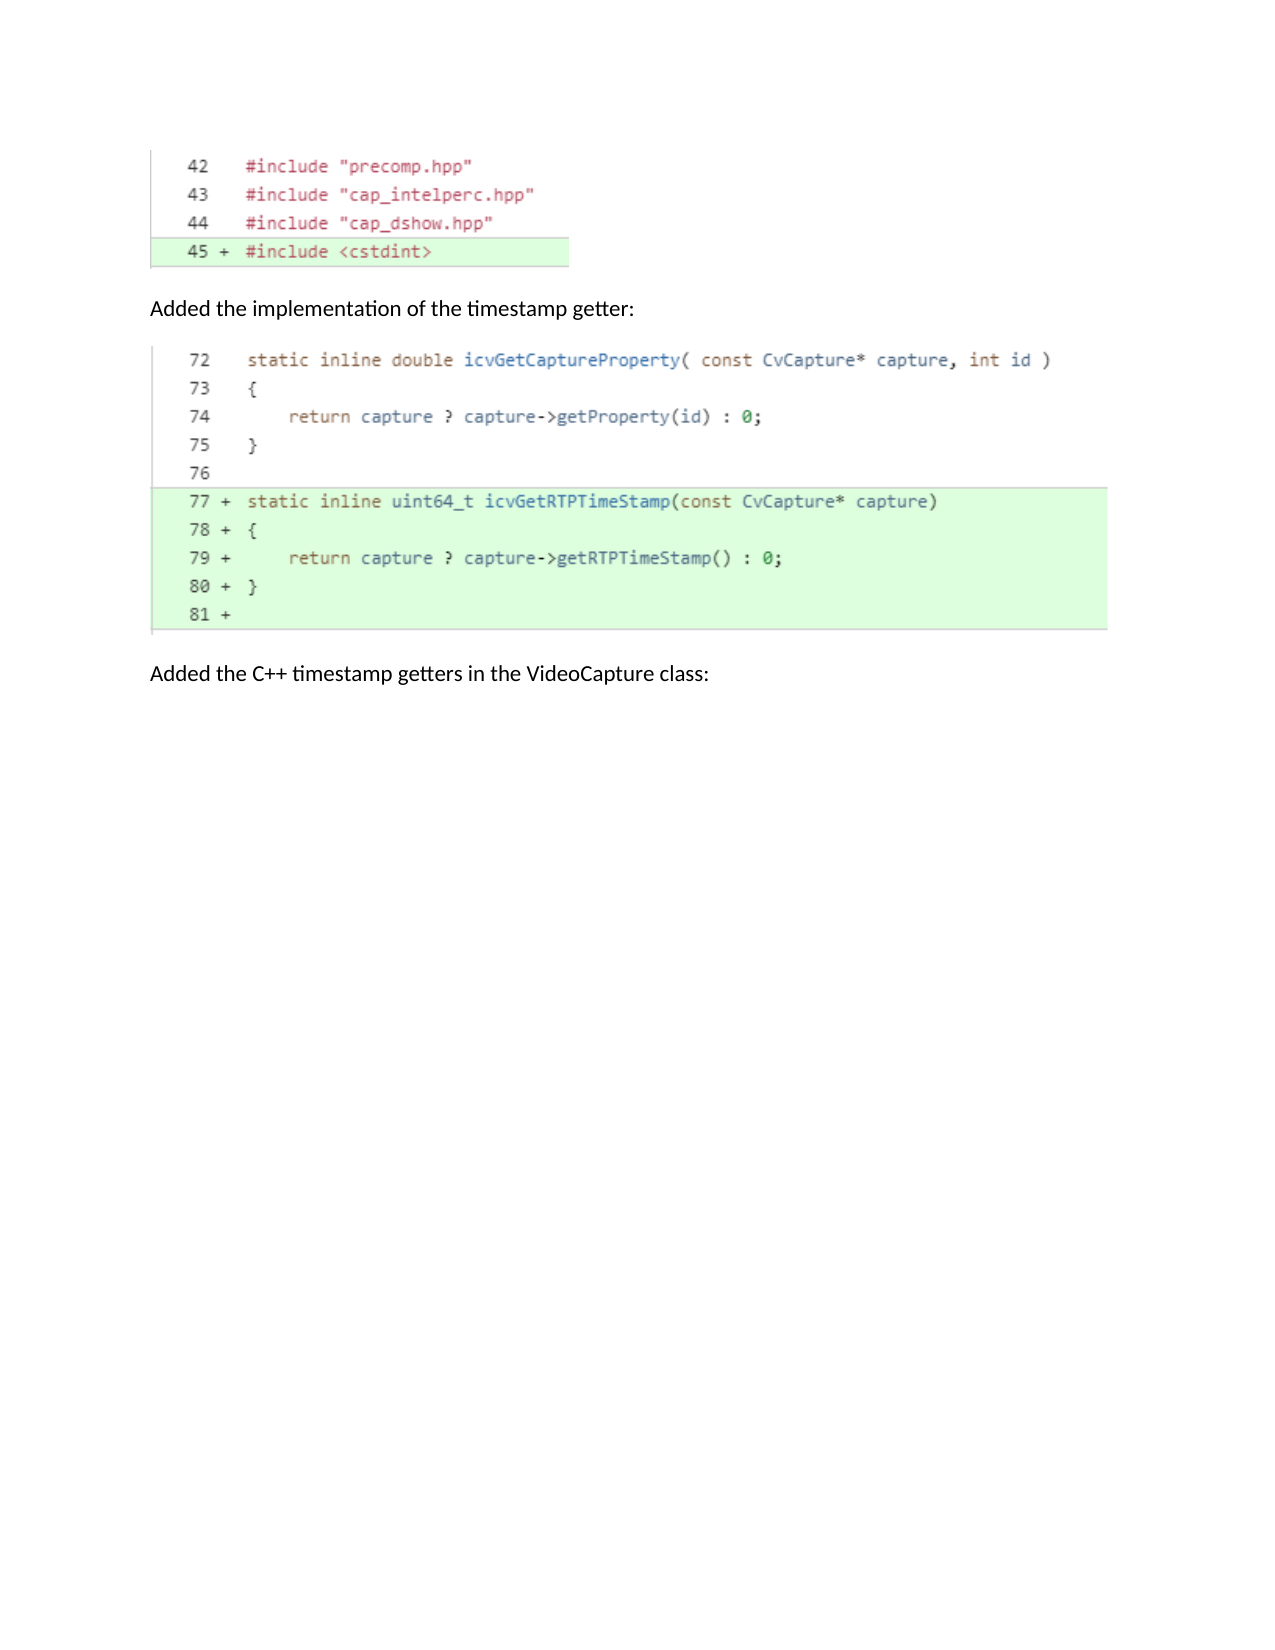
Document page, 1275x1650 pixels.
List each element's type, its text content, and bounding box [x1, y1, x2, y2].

text Added the C++ timestamp getters in the VideoCapture class: [150, 659, 1125, 687]
text Added the implementation of the timestamp getter: [150, 294, 1125, 322]
picture [150, 346, 1108, 635]
picture [150, 150, 569, 269]
